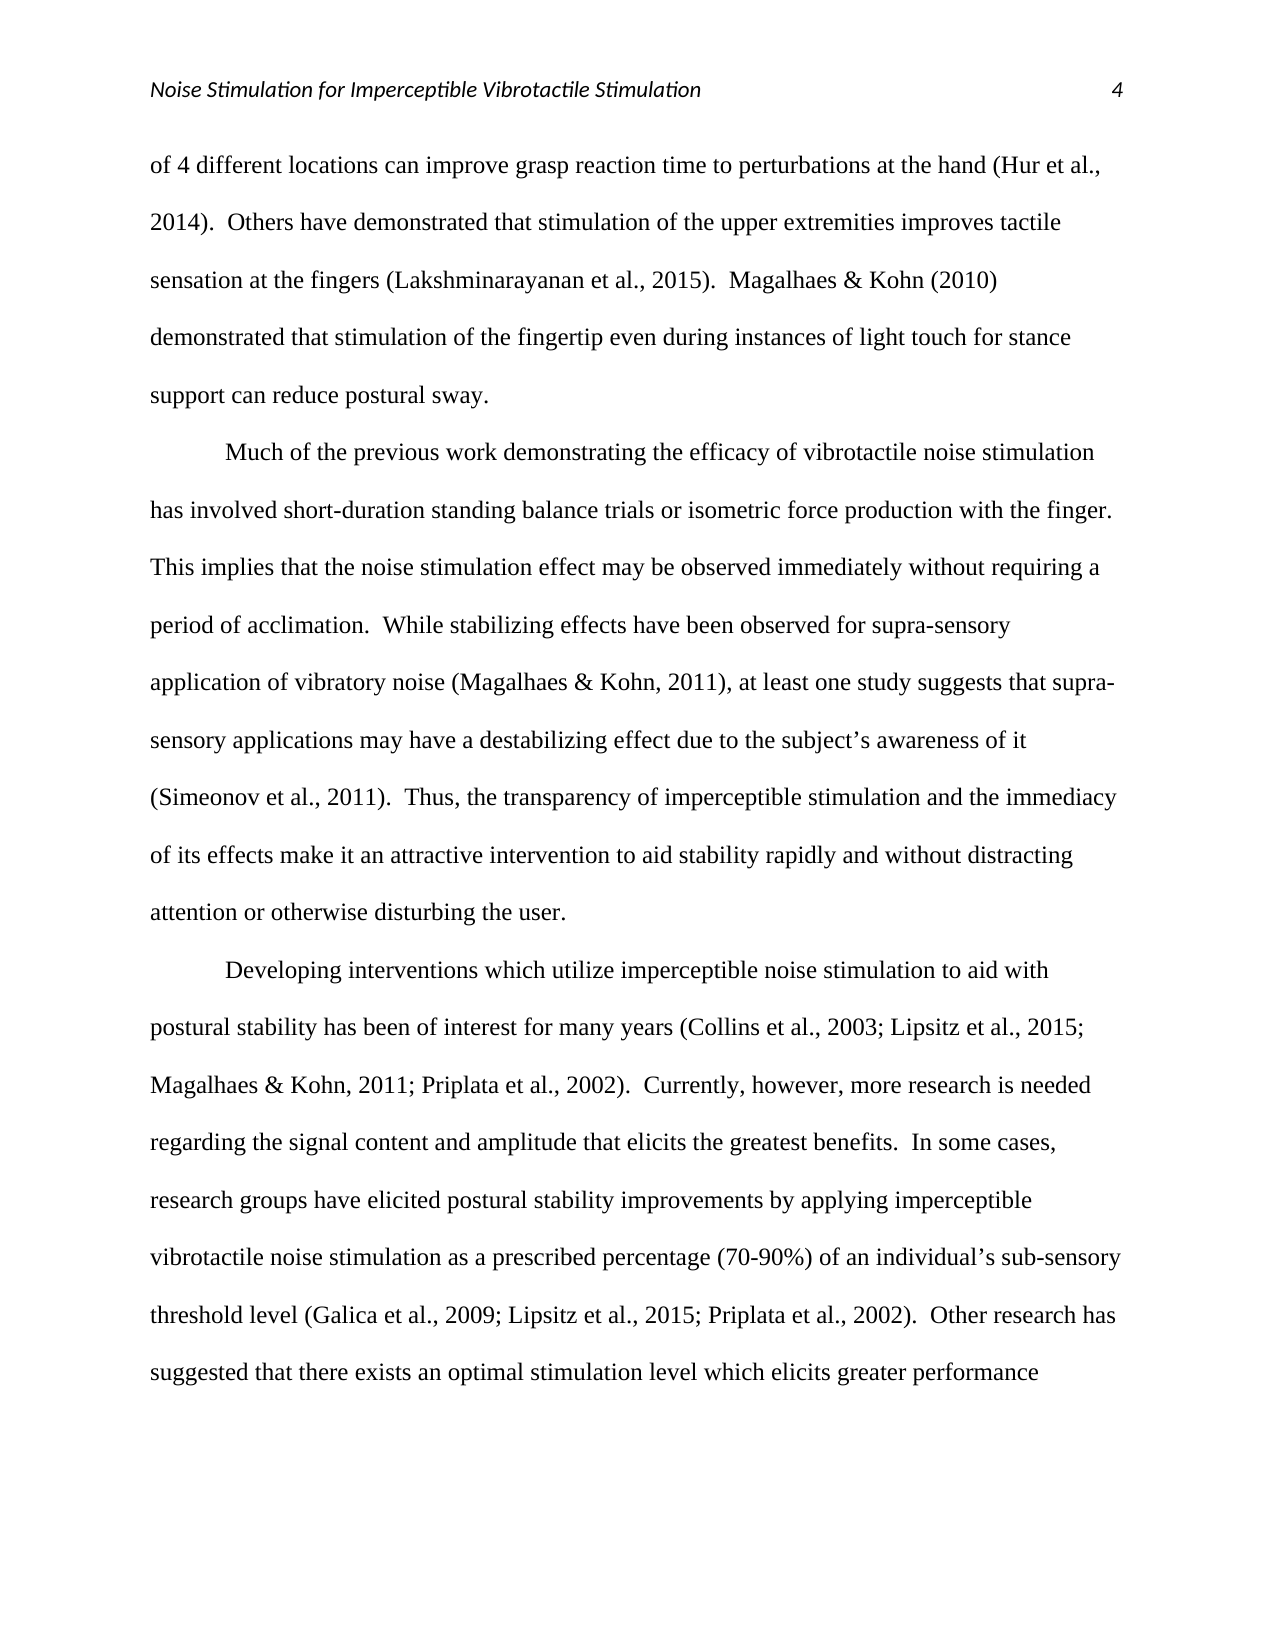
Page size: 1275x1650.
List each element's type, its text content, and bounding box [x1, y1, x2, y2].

text Much of the previous work demonstrating the efficacy of vibrotactile noise stimulation has involved short-duration standing balance trials or isometric force production with the finger. This implies that the noise stimulation effect may be observed immediately without requiring a period of acclimation. While stabilizing effects have been observed for supra-sensory application of vibratory noise (Magalhaes & Kohn, 2011), at least one study suggests that supra-sensory applications may have a destabilizing effect due to the subject’s awareness of it (Simeonov et al., 2011). Thus, the transparency of imperceptible stimulation and the immediacy of its effects make it an attractive intervention to aid stability rapidly and without distracting attention or otherwise disturbing the user. [150, 437, 1125, 926]
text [150, 150, 1125, 409]
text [150, 955, 1125, 1386]
